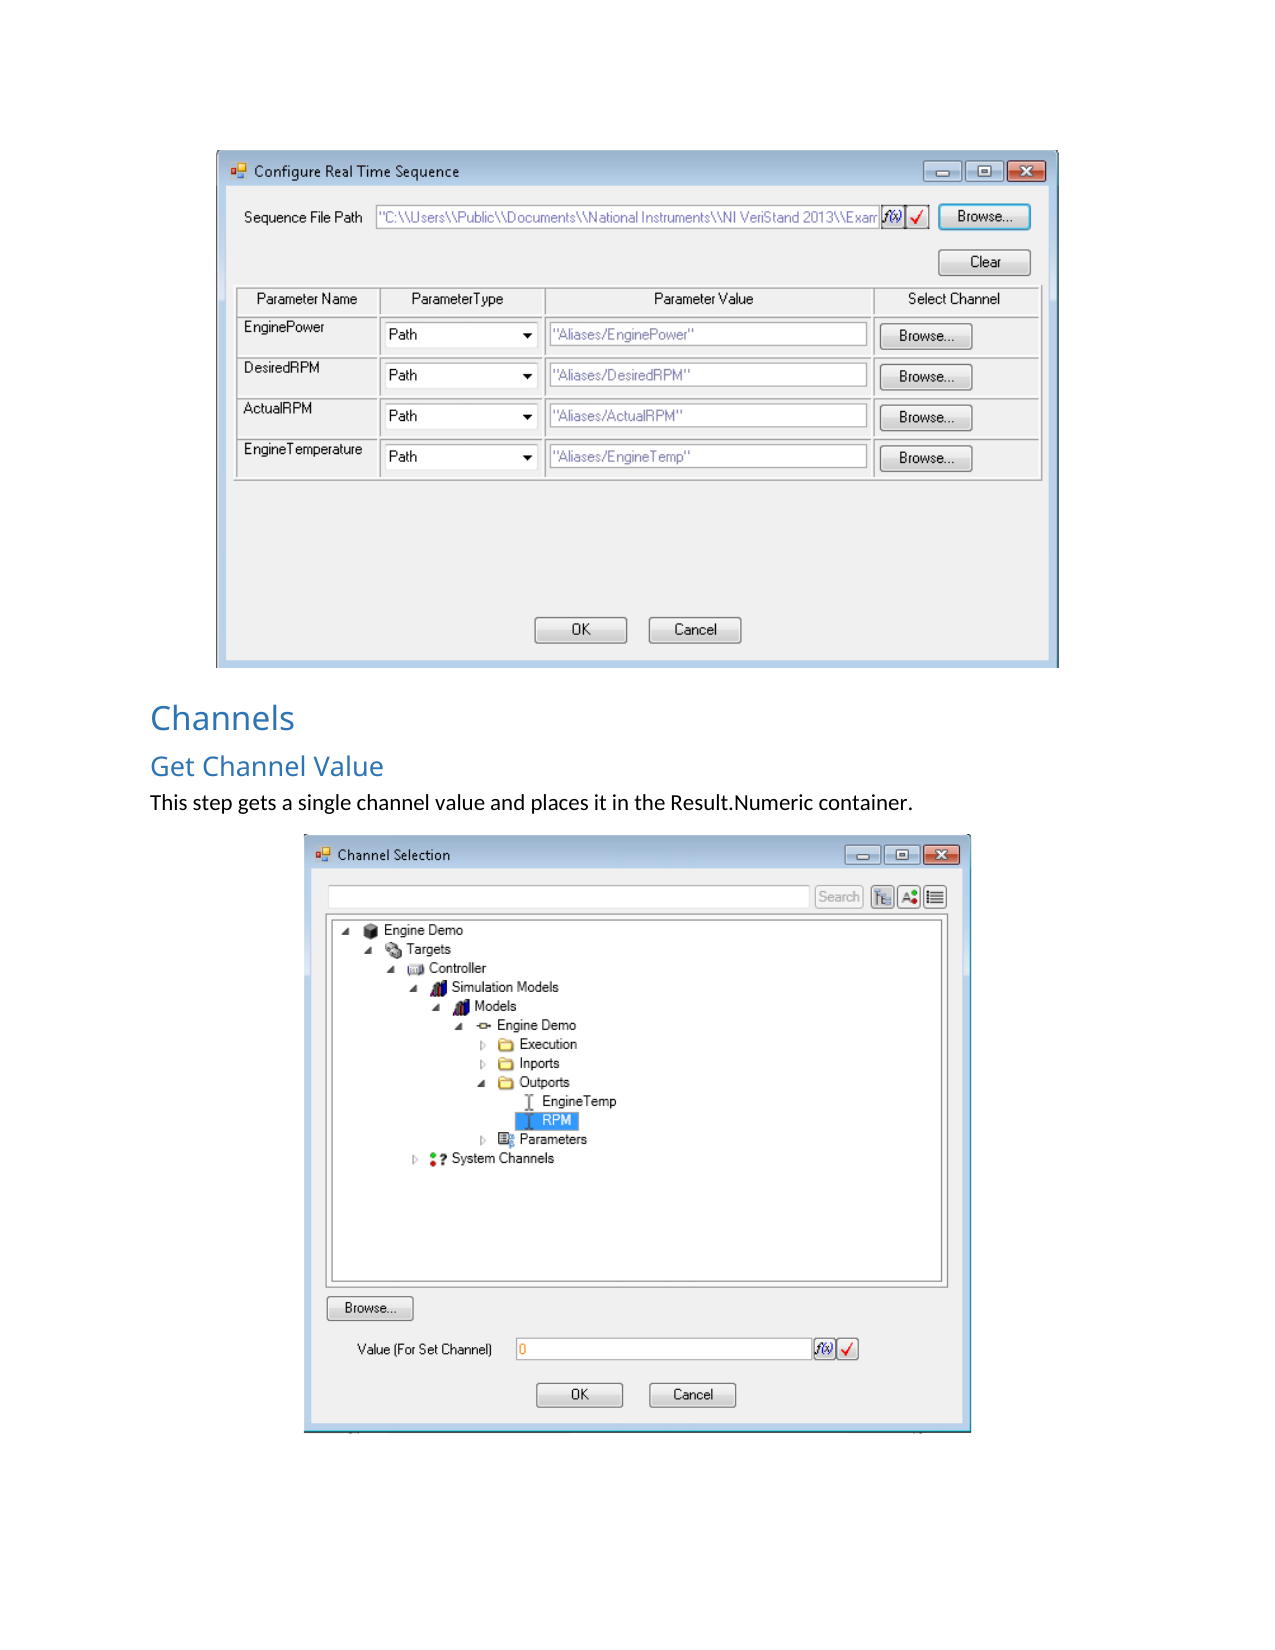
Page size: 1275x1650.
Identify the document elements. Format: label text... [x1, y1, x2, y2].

text This step gets a single channel value and places it in the Result.Numeric container. [150, 788, 1125, 816]
picture [216, 150, 1059, 668]
subtitle Channels [150, 695, 1125, 740]
picture [303, 834, 972, 1434]
subtitle Get Channel Value [150, 748, 1125, 785]
